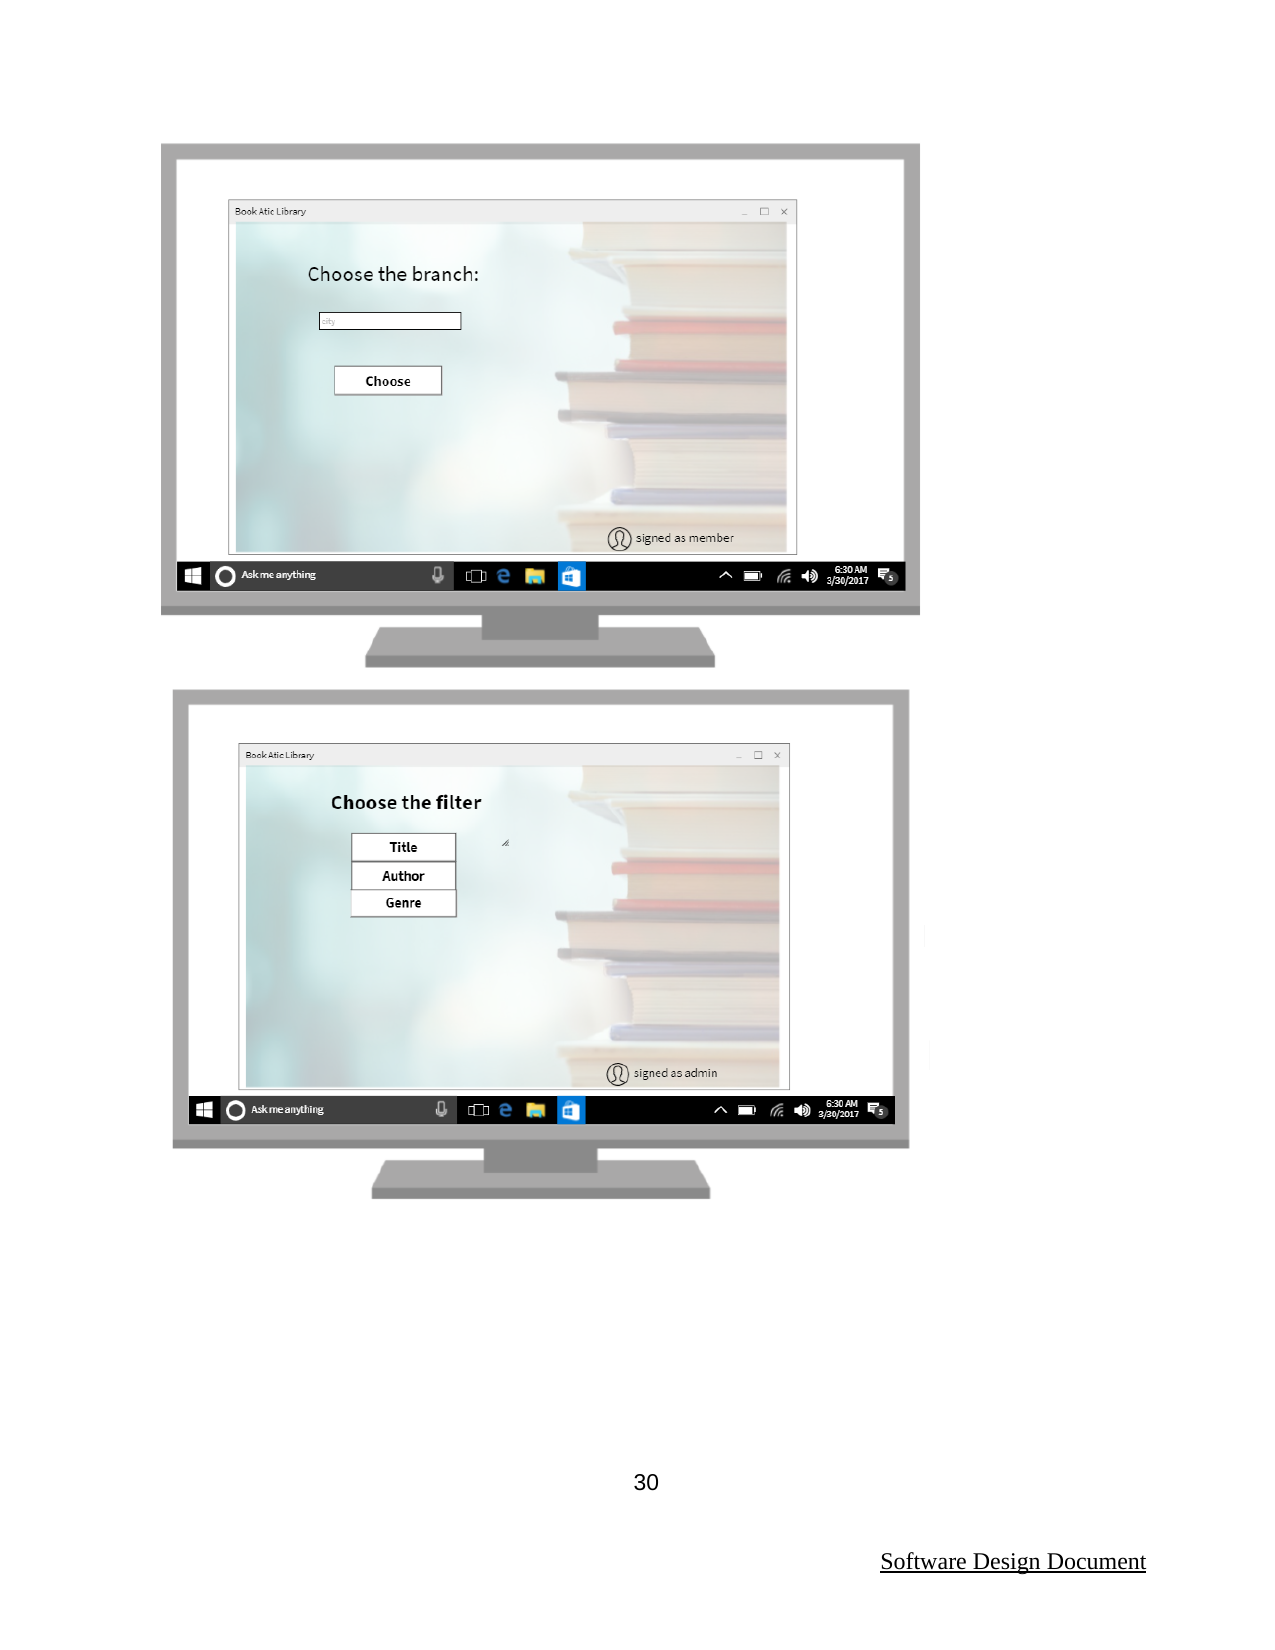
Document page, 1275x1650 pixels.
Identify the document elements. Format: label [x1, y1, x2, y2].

picture [150, 127, 930, 1207]
